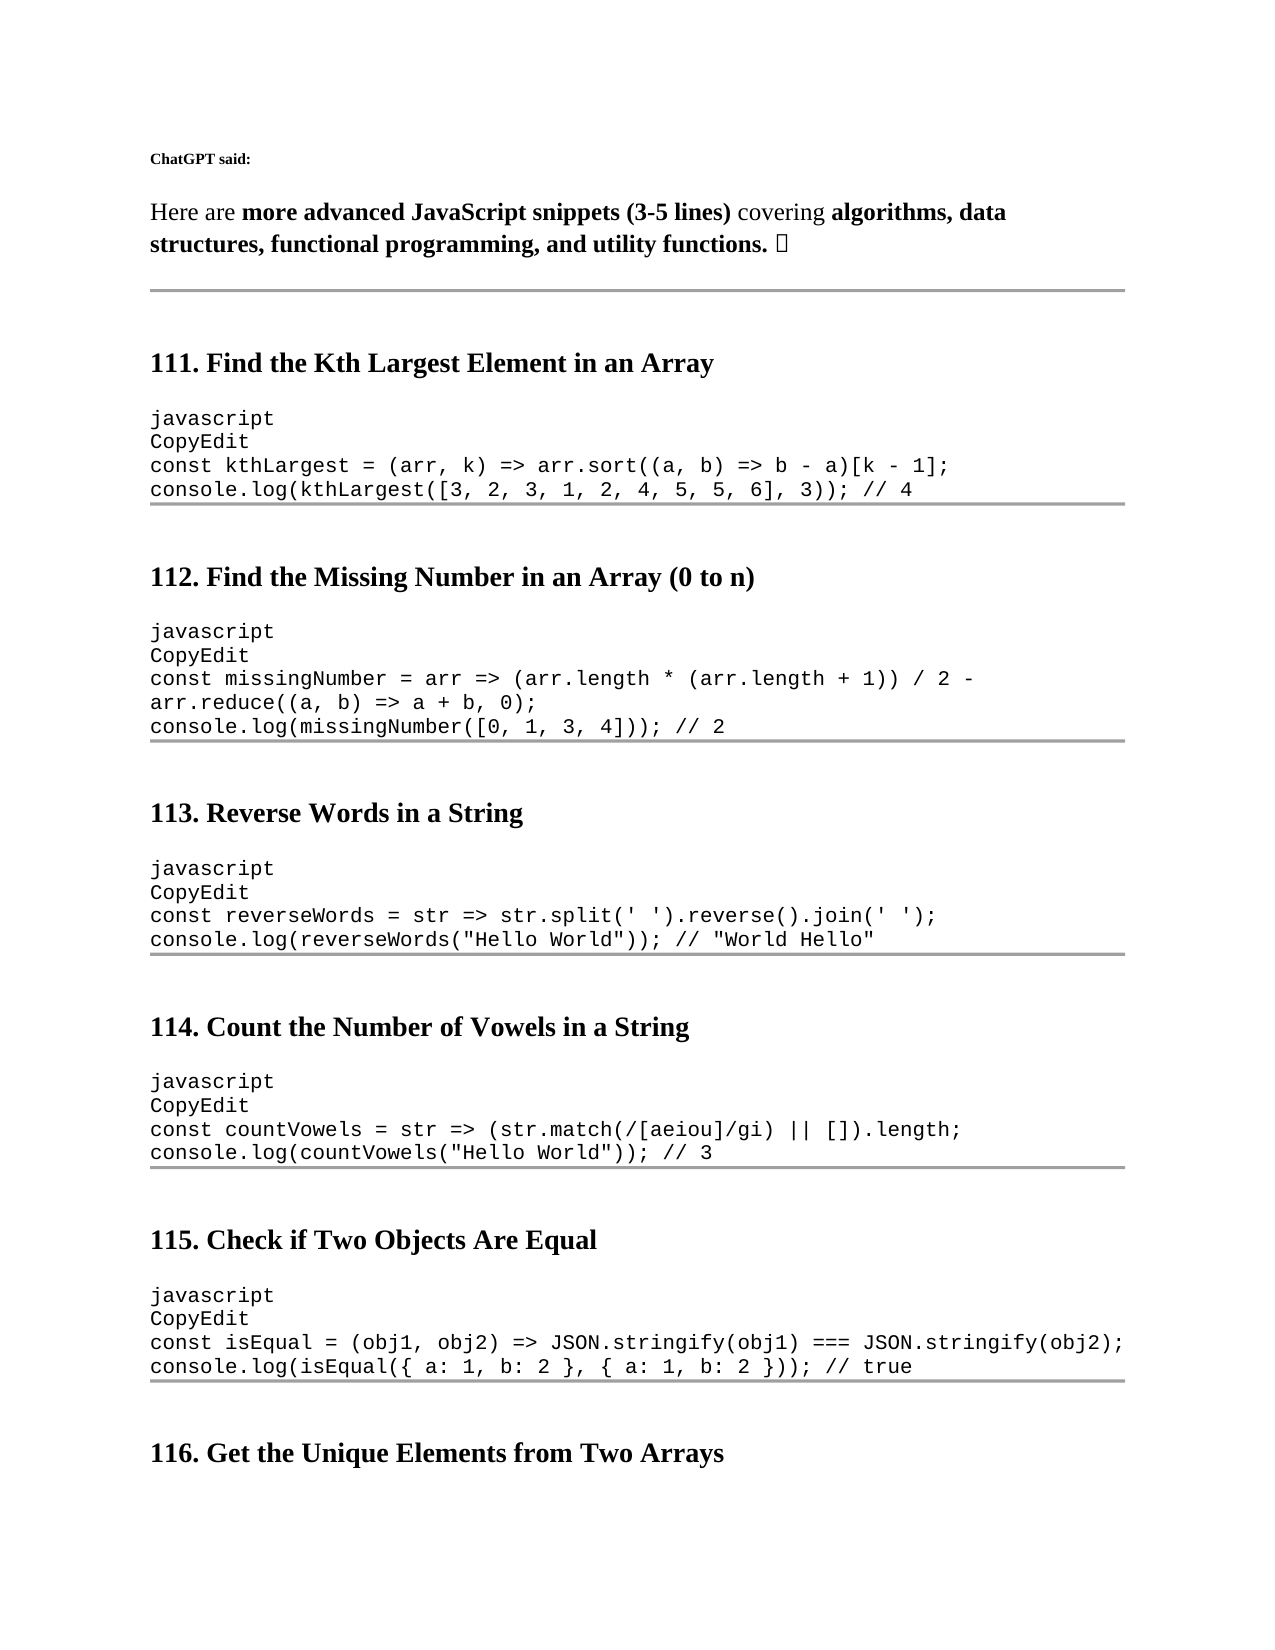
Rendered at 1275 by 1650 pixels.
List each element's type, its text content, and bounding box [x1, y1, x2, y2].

text const isEqual = (obj1, obj2) => JSON.stringify(obj1) === JSON.stringify(obj2); [150, 1332, 1125, 1356]
text 111. Find the Kth Largest Element in an Array [150, 346, 1125, 379]
text javascript [150, 408, 1125, 431]
text const kthLargest = (arr, k) => arr.sort((a, b) => b - a)[k - 1]; [150, 455, 1125, 479]
text javascript [150, 1285, 1125, 1308]
text CopyEdit [150, 431, 1125, 455]
text const reverseWords = str => str.split(' ').reverse().join(' '); [150, 905, 1125, 929]
text Here are more advanced JavaScript snippets (3-5 lines) covering algorithms, data structures, functional programming, and utility functions. 🚀 [150, 197, 1125, 260]
text javascript [150, 621, 1125, 645]
text 113. Reverse Words in a String [150, 797, 1125, 829]
text 116. Get the Unique Elements from Two Arrays [150, 1437, 1125, 1469]
text console.log(missingNumber([0, 1, 3, 4])); // 2 [150, 716, 1125, 739]
text const countVowels = str => (str.match(/[aeiou]/gi) || []).length; [150, 1119, 1125, 1142]
text ChatGPT said: [150, 150, 1125, 168]
text 114. Count the Number of Vowels in a String [150, 1010, 1125, 1042]
text console.log(isEqual({ a: 1, b: 2 }, { a: 1, b: 2 })); // true [150, 1356, 1125, 1379]
text console.log(reverseWords("Hello World")); // "World Hello" [150, 929, 1125, 952]
text CopyEdit [150, 645, 1125, 668]
text 115. Check if Two Objects Are Equal [150, 1223, 1125, 1256]
text CopyEdit [150, 1095, 1125, 1119]
text javascript [150, 858, 1125, 882]
text console.log(kthLargest([3, 2, 3, 1, 2, 4, 5, 5, 6], 3)); // 4 [150, 479, 1125, 502]
text CopyEdit [150, 1308, 1125, 1332]
text CopyEdit [150, 882, 1125, 905]
text const missingNumber = arr => (arr.length * (arr.length + 1)) / 2 - arr.reduce((a, b) => a + b, 0); [150, 668, 1125, 716]
text javascript [150, 1071, 1125, 1095]
text 112. Find the Missing Number in an Array (0 to n) [150, 559, 1125, 592]
text console.log(countVowels("Hello World")); // 3 [150, 1142, 1125, 1166]
